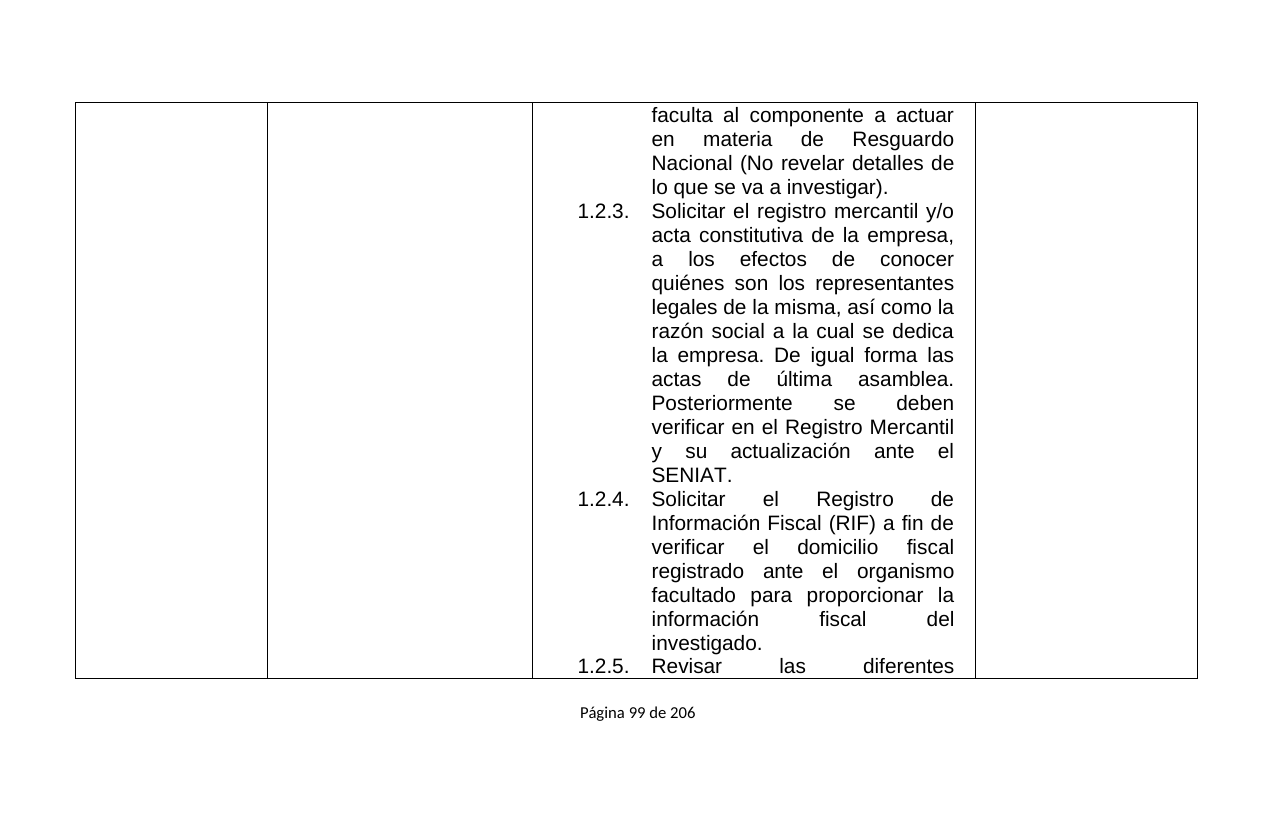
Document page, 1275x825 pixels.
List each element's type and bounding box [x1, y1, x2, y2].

table_cell [268, 103, 532, 678]
table_cell [76, 103, 267, 678]
table_cell [976, 103, 1197, 678]
table_cell [533, 103, 975, 678]
